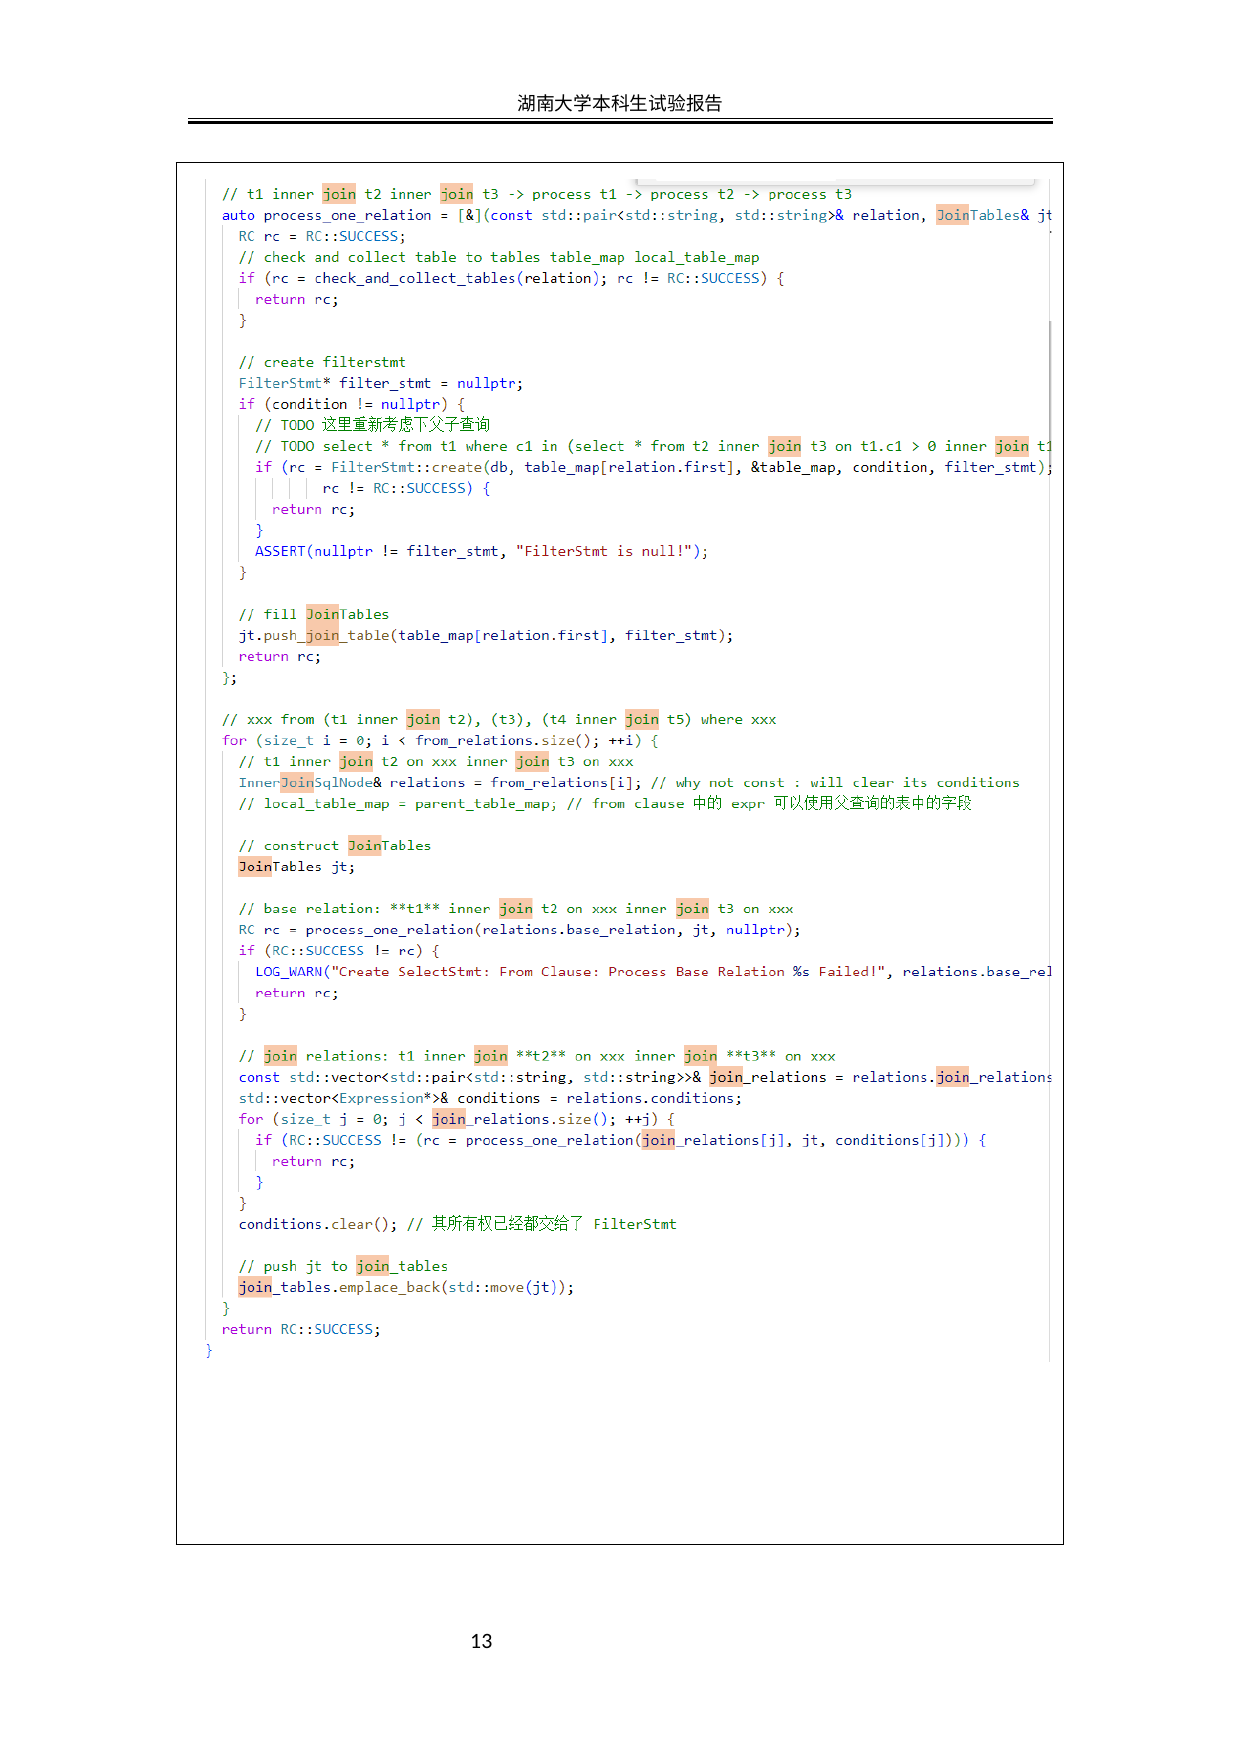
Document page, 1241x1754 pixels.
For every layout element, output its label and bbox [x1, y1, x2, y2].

table_cell [177, 163, 1063, 1544]
picture [187, 179, 1052, 1362]
